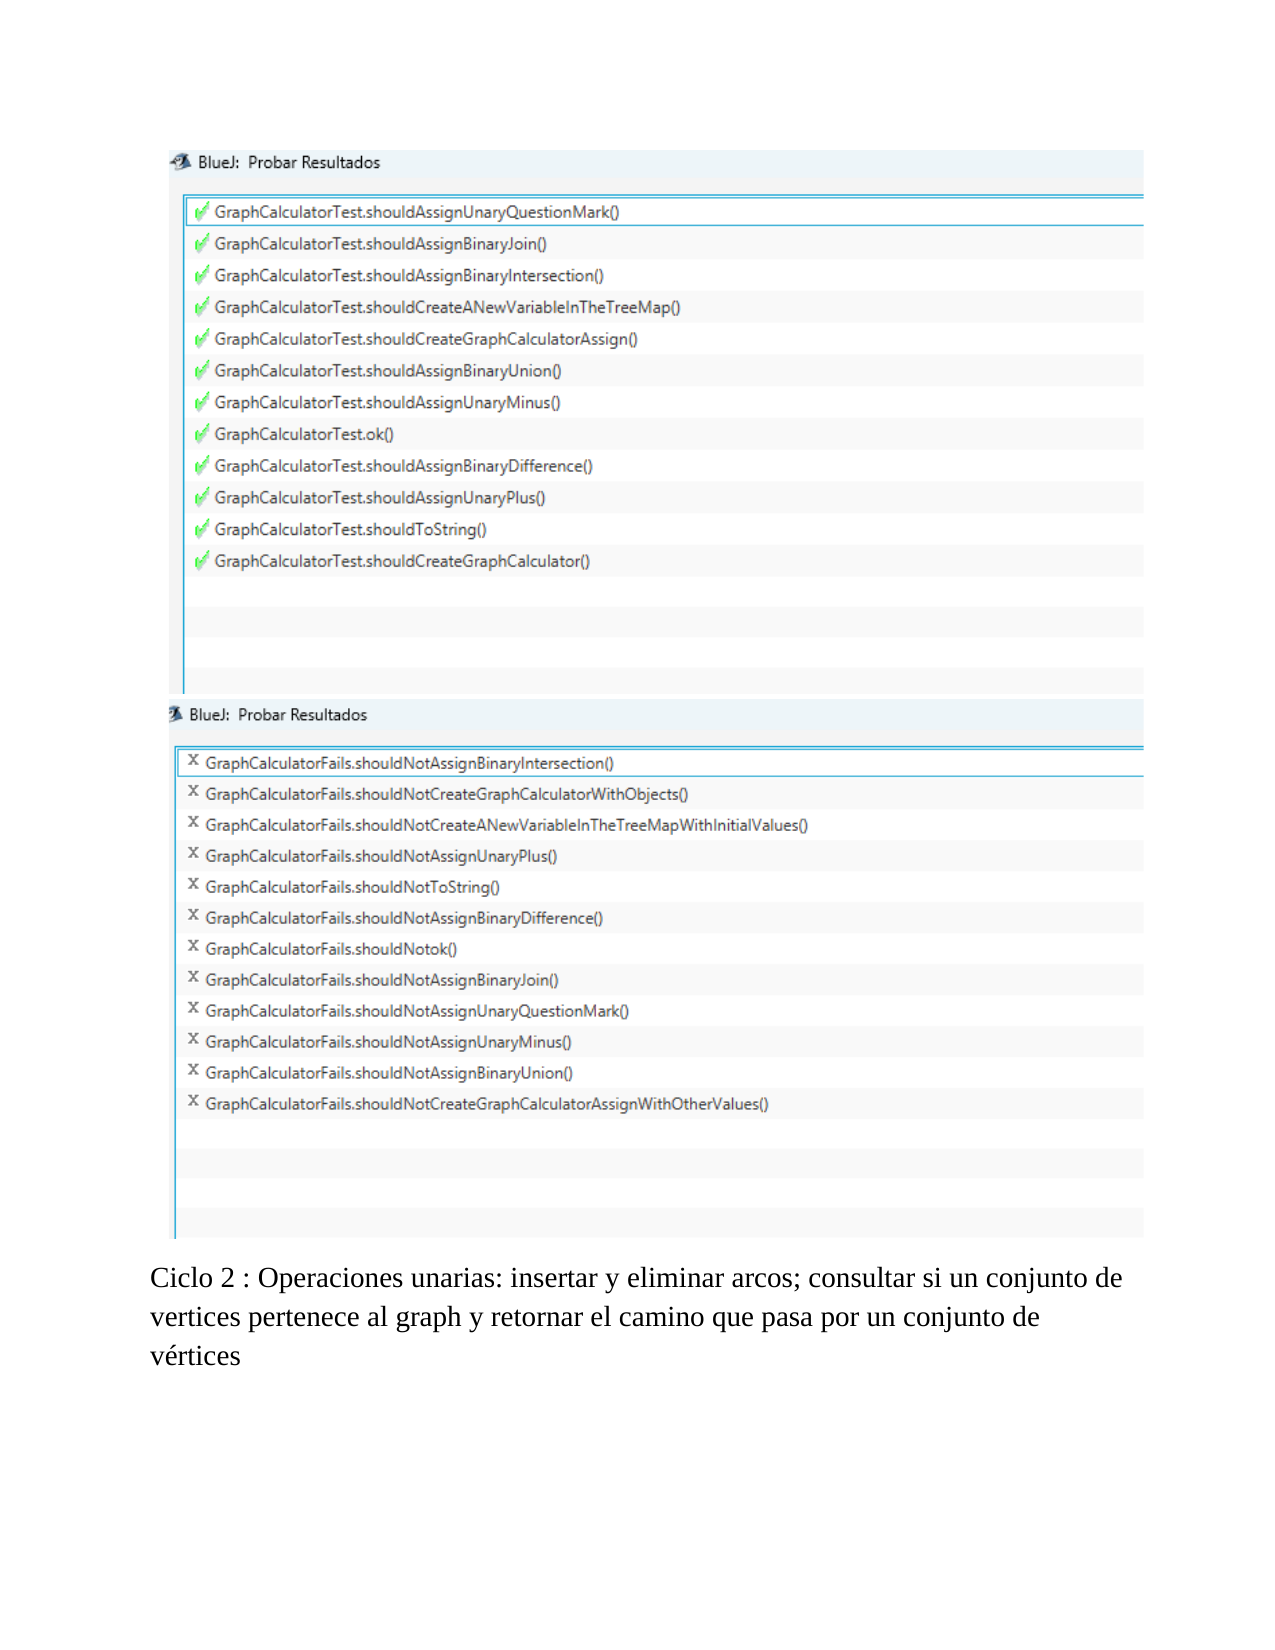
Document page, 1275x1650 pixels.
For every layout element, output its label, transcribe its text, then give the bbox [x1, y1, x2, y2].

text Ciclo 2 : Operaciones unarias: insertar y eliminar arcos; consultar si un conjunto de vertices pertenece al graph y retornar el camino que pasa por un conjunto de vértices [150, 1260, 1125, 1372]
